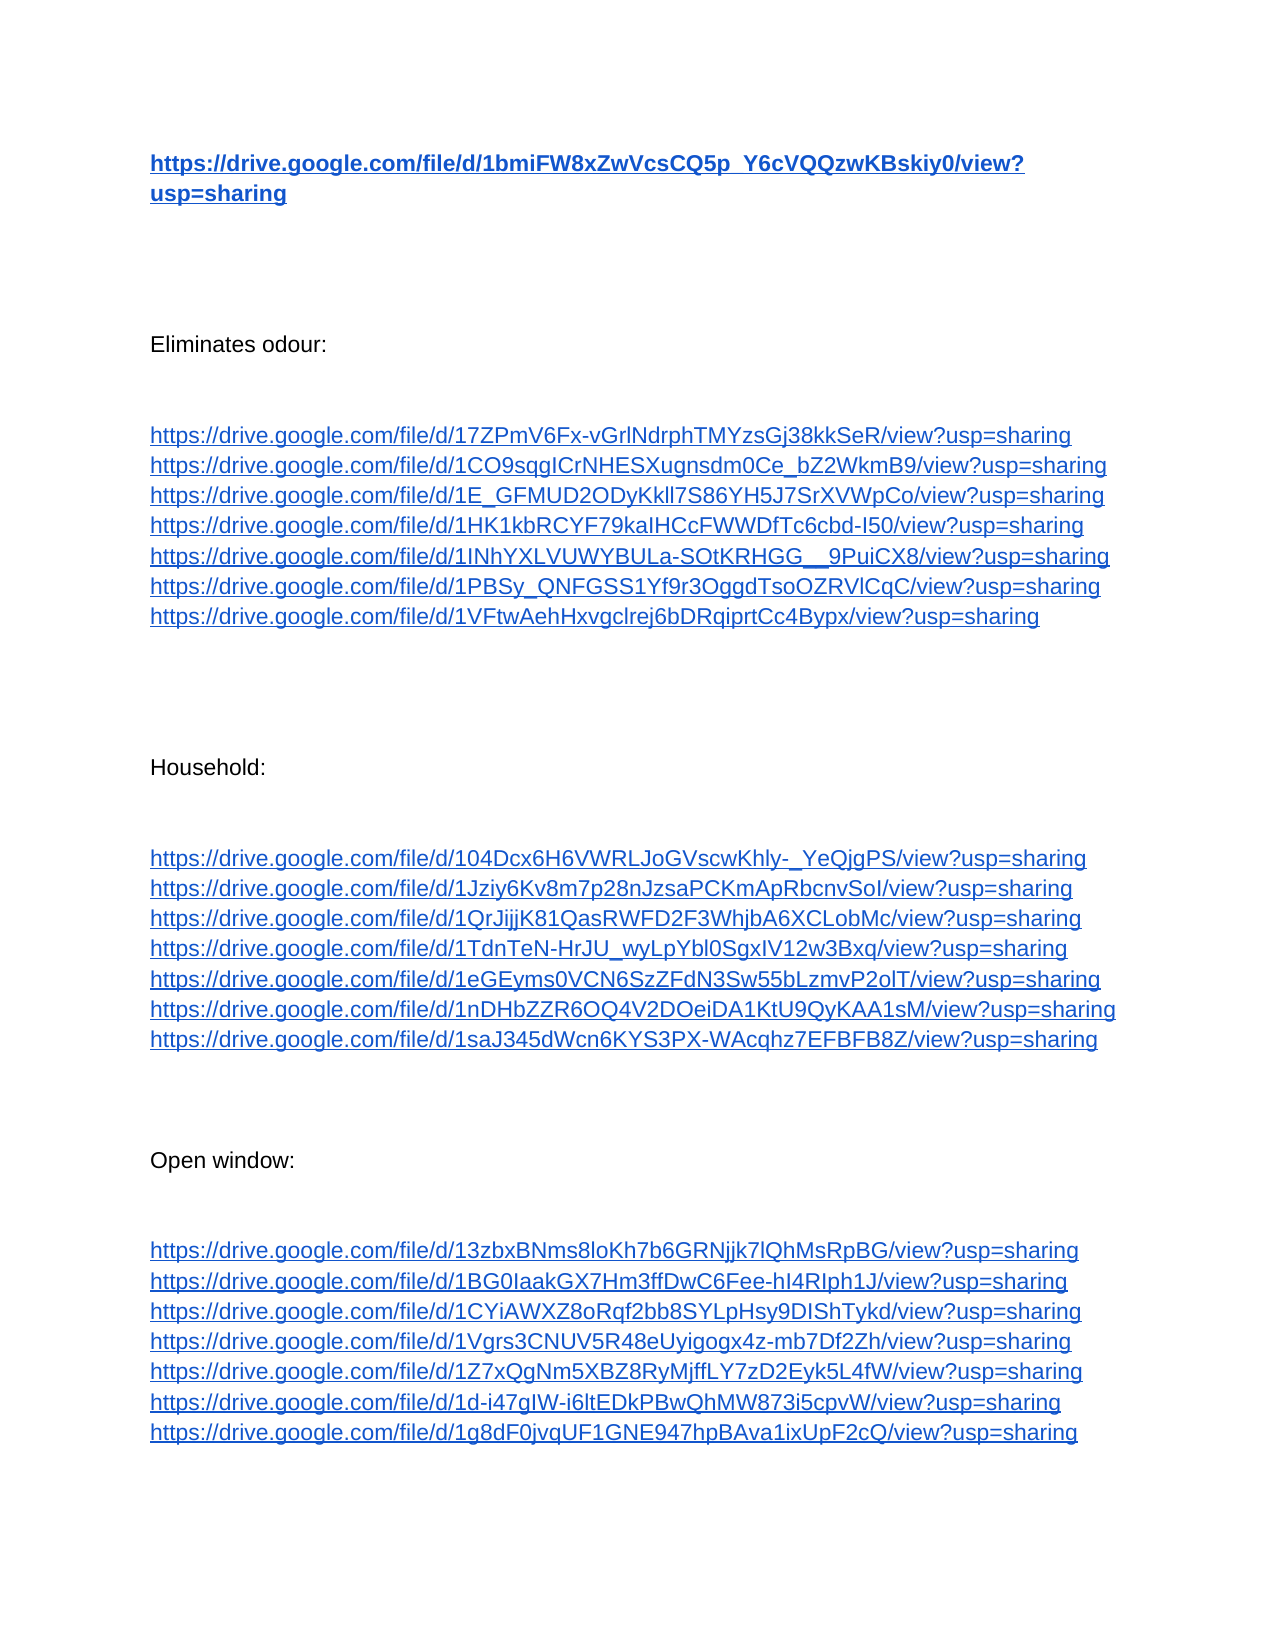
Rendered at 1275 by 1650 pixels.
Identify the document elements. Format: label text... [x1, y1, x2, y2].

text https://drive.google.com/file/d/1TdnTeN-HrJU_wyLpYbl0SgxIV12w3Bxq/view?usp=sharing [150, 935, 1125, 962]
text https://drive.google.com/file/d/13zbxBNms8loKh7b6GRNjjk7lQhMsRpBG/view?usp=sharing [150, 1237, 1125, 1264]
text https://drive.google.com/file/d/1CYiAWXZ8oRqf2bb8SYLpHsy9DIShTykd/view?usp=sharing [150, 1298, 1125, 1324]
text https://drive.google.com/file/d/1BG0IaakGX7Hm3ffDwC6Fee-hI4RIph1J/view?usp=sharing [150, 1268, 1125, 1294]
text https://drive.google.com/file/d/1bmiFW8xZwVcsCQ5p_Y6cVQQzwKBskiy0/view?usp=sharing [150, 150, 1125, 207]
text https://drive.google.com/file/d/1E_GFMUD2ODyKkll7S86YH5J7SrXVWpCo/view?usp=sharing [150, 482, 1125, 509]
text Household: [150, 754, 1125, 781]
text https://drive.google.com/file/d/1g8dF0jvqUF1GNE947hpBAva1ixUpF2cQ/view?usp=sharing [150, 1419, 1125, 1445]
text https://drive.google.com/file/d/1Z7xQgNm5XBZ8RyMjffLY7zD2Eyk5L4fW/view?usp=sharing [150, 1358, 1125, 1385]
text https://drive.google.com/file/d/1Jziy6Kv8m7p28nJzsaPCKmApRbcnvSoI/view?usp=sharing [150, 875, 1125, 901]
text https://drive.google.com/file/d/1VFtwAehHxvgclrej6bDRqiprtCc4Bypx/view?usp=sharing [150, 603, 1125, 629]
text https://drive.google.com/file/d/1d-i47gIW-i6ltEDkPBwQhMW873i5cpvW/view?usp=sharing [150, 1388, 1125, 1415]
text https://drive.google.com/file/d/1saJ345dWcn6KYS3PX-WAcqhz7EFBFB8Z/view?usp=sharing [150, 1026, 1125, 1052]
text https://drive.google.com/file/d/1PBSy_QNFGSS1Yf9r3OggdTsoOZRVlCqC/view?usp=sharing [150, 573, 1125, 599]
text Open window: [150, 1147, 1125, 1173]
text https://drive.google.com/file/d/1INhYXLVUWYBULa-SOtKRHGG__9PuiCX8/view?usp=sharing [150, 543, 1125, 569]
text https://drive.google.com/file/d/104Dcx6H6VWRLJoGVscwKhly-_YeQjgPS/view?usp=sharing [150, 845, 1125, 871]
text https://drive.google.com/file/d/1eGEyms0VCN6SzZFdN3Sw55bLzmvP2olT/view?usp=sharing [150, 966, 1125, 992]
text Eliminates odour: [150, 331, 1125, 358]
text https://drive.google.com/file/d/1QrJijjK81QasRWFD2F3WhjbA6XCLobMc/view?usp=sharing [150, 905, 1125, 932]
text https://drive.google.com/file/d/1CO9sqgICrNHESXugnsdm0Ce_bZ2WkmB9/view?usp=sharing [150, 452, 1125, 478]
text https://drive.google.com/file/d/1HK1kbRCYF79kaIHCcFWWDfTc6cbd-I50/view?usp=sharing [150, 512, 1125, 539]
text https://drive.google.com/file/d/1nDHbZZR6OQ4V2DOeiDA1KtU9QyKAA1sM/view?usp=sharing [150, 996, 1125, 1022]
text https://drive.google.com/file/d/1Vgrs3CNUV5R48eUyigogx4z-mb7Df2Zh/view?usp=sharing [150, 1328, 1125, 1354]
text https://drive.google.com/file/d/17ZPmV6Fx-vGrlNdrphTMYzsGj38kkSeR/view?usp=sharing [150, 422, 1125, 448]
